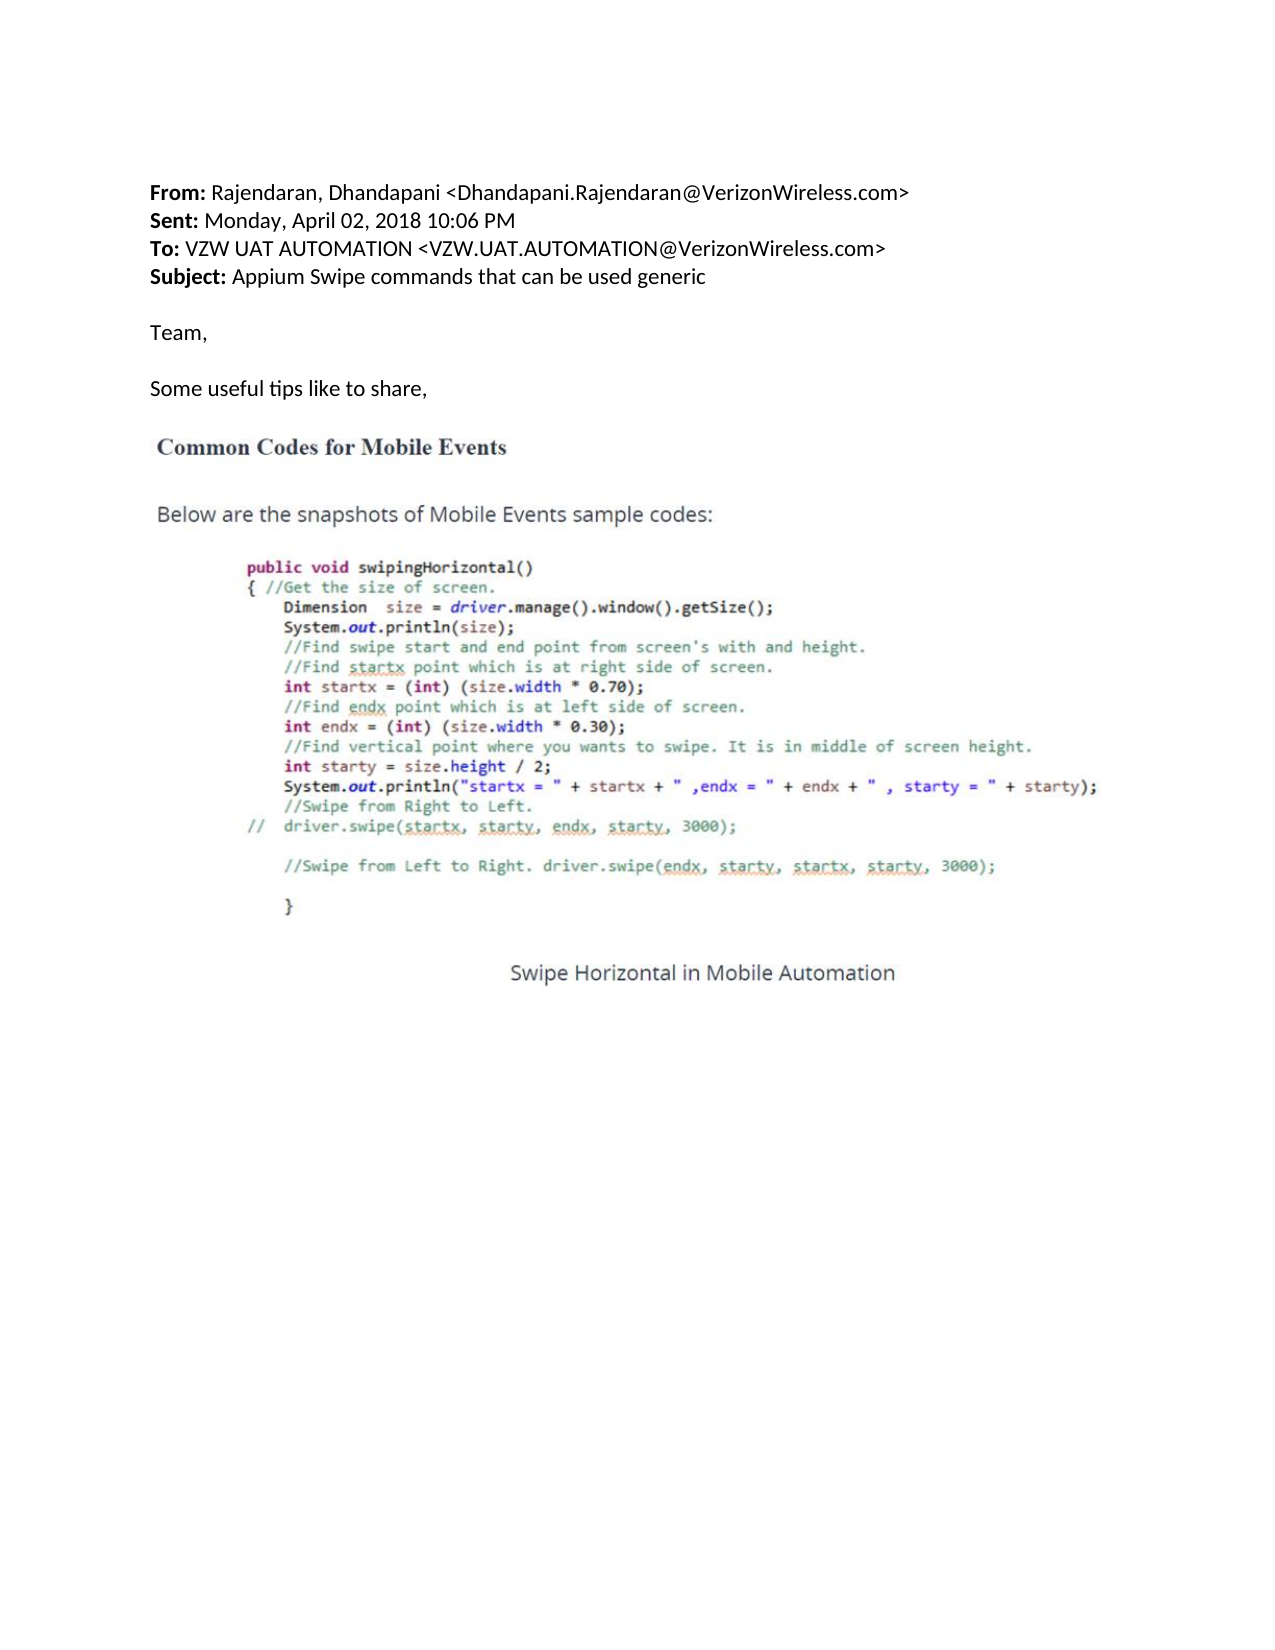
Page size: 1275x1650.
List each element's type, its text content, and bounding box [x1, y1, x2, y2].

text Team, [150, 318, 1125, 346]
text From: Rajendaran, Dhandapani <Dhandapani.Rajendaran@VerizonWireless.com> Sent: Monday, April 02, 2018 10:06 PM To: VZW UAT AUTOMATION <VZW.UAT.AUTOMATION@VerizonWireless.com> Subject: Appium Swipe commands that can be used generic [150, 178, 1125, 290]
text Some useful tips like to share, [150, 374, 1125, 402]
picture [150, 430, 1144, 1006]
